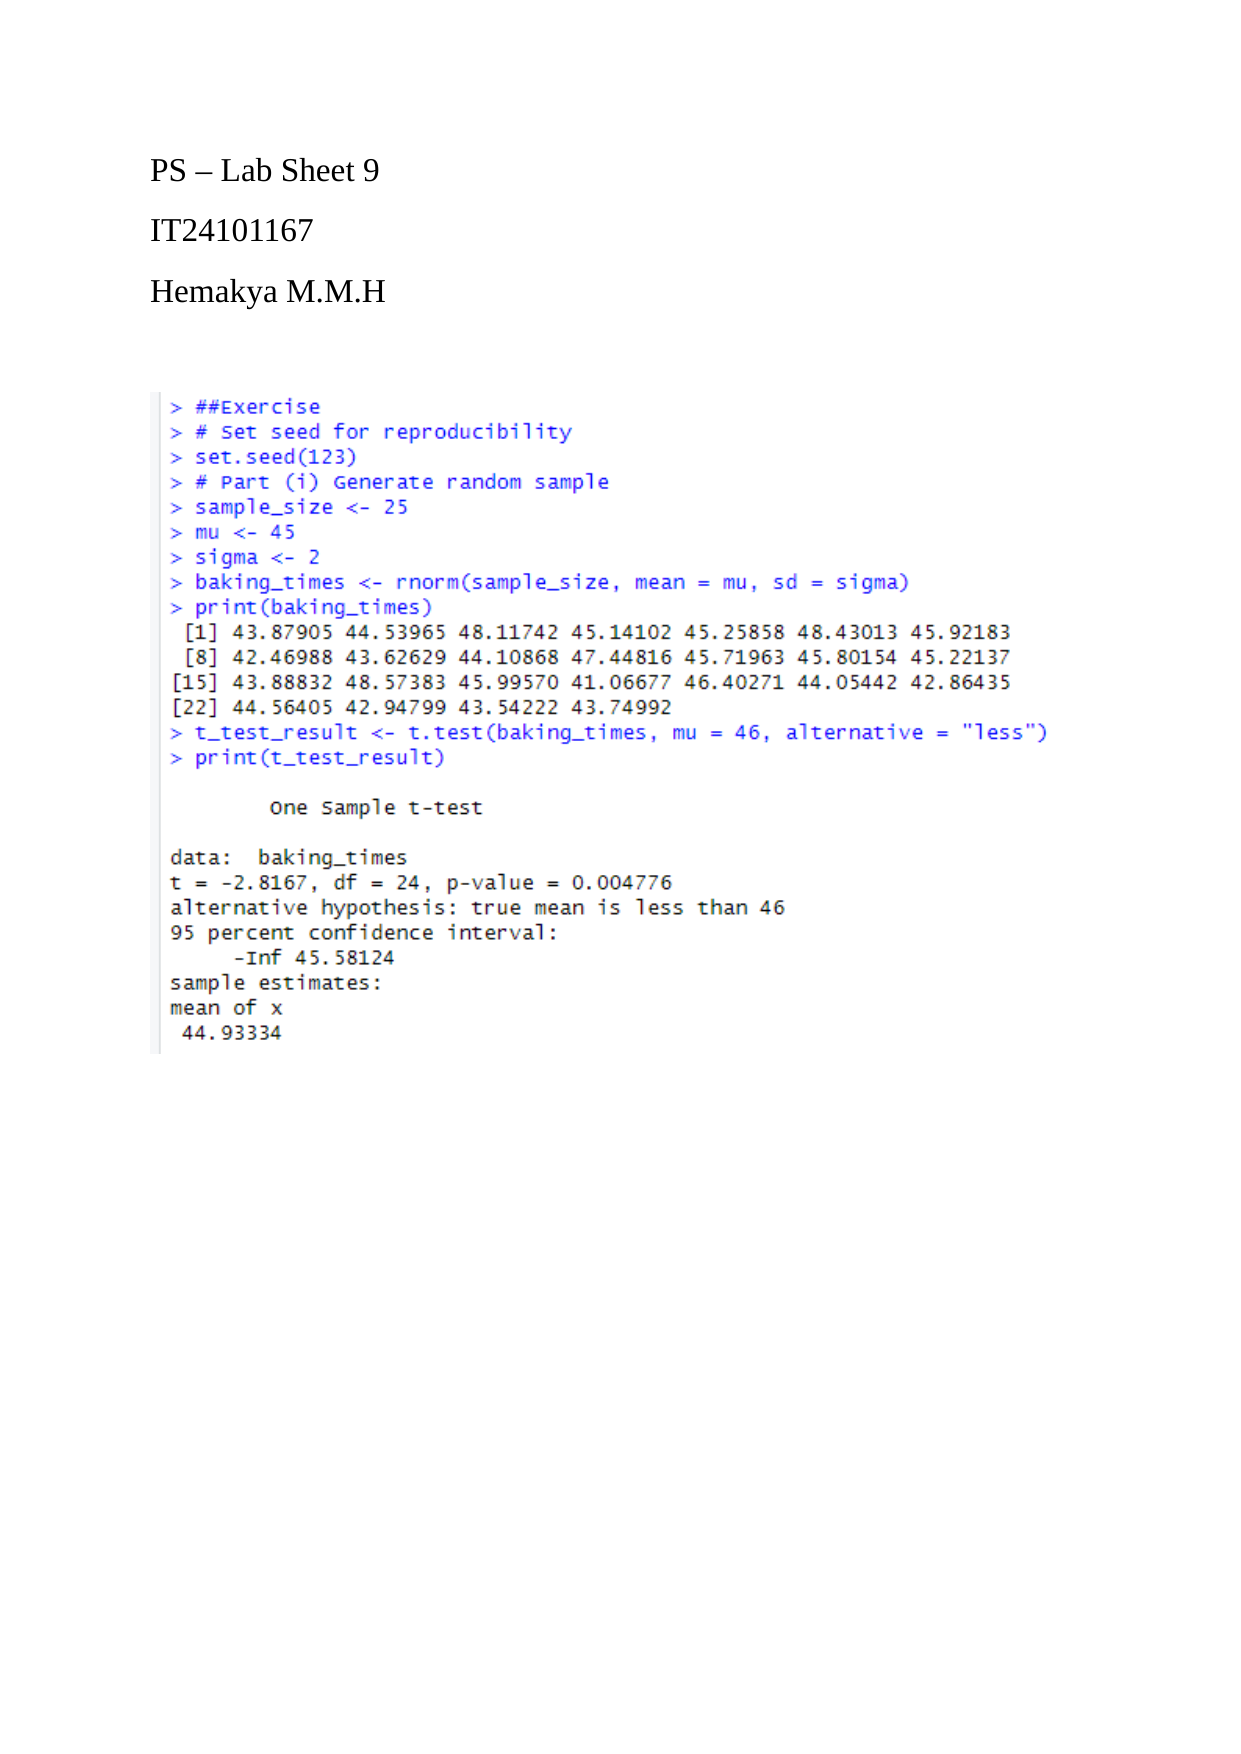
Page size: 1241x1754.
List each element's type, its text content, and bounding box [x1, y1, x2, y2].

text PS – Lab Sheet 9 [150, 150, 1090, 188]
picture [150, 392, 1085, 1054]
text Hemakya M.M.H [150, 271, 1090, 310]
text IT24101167 [150, 211, 1090, 249]
